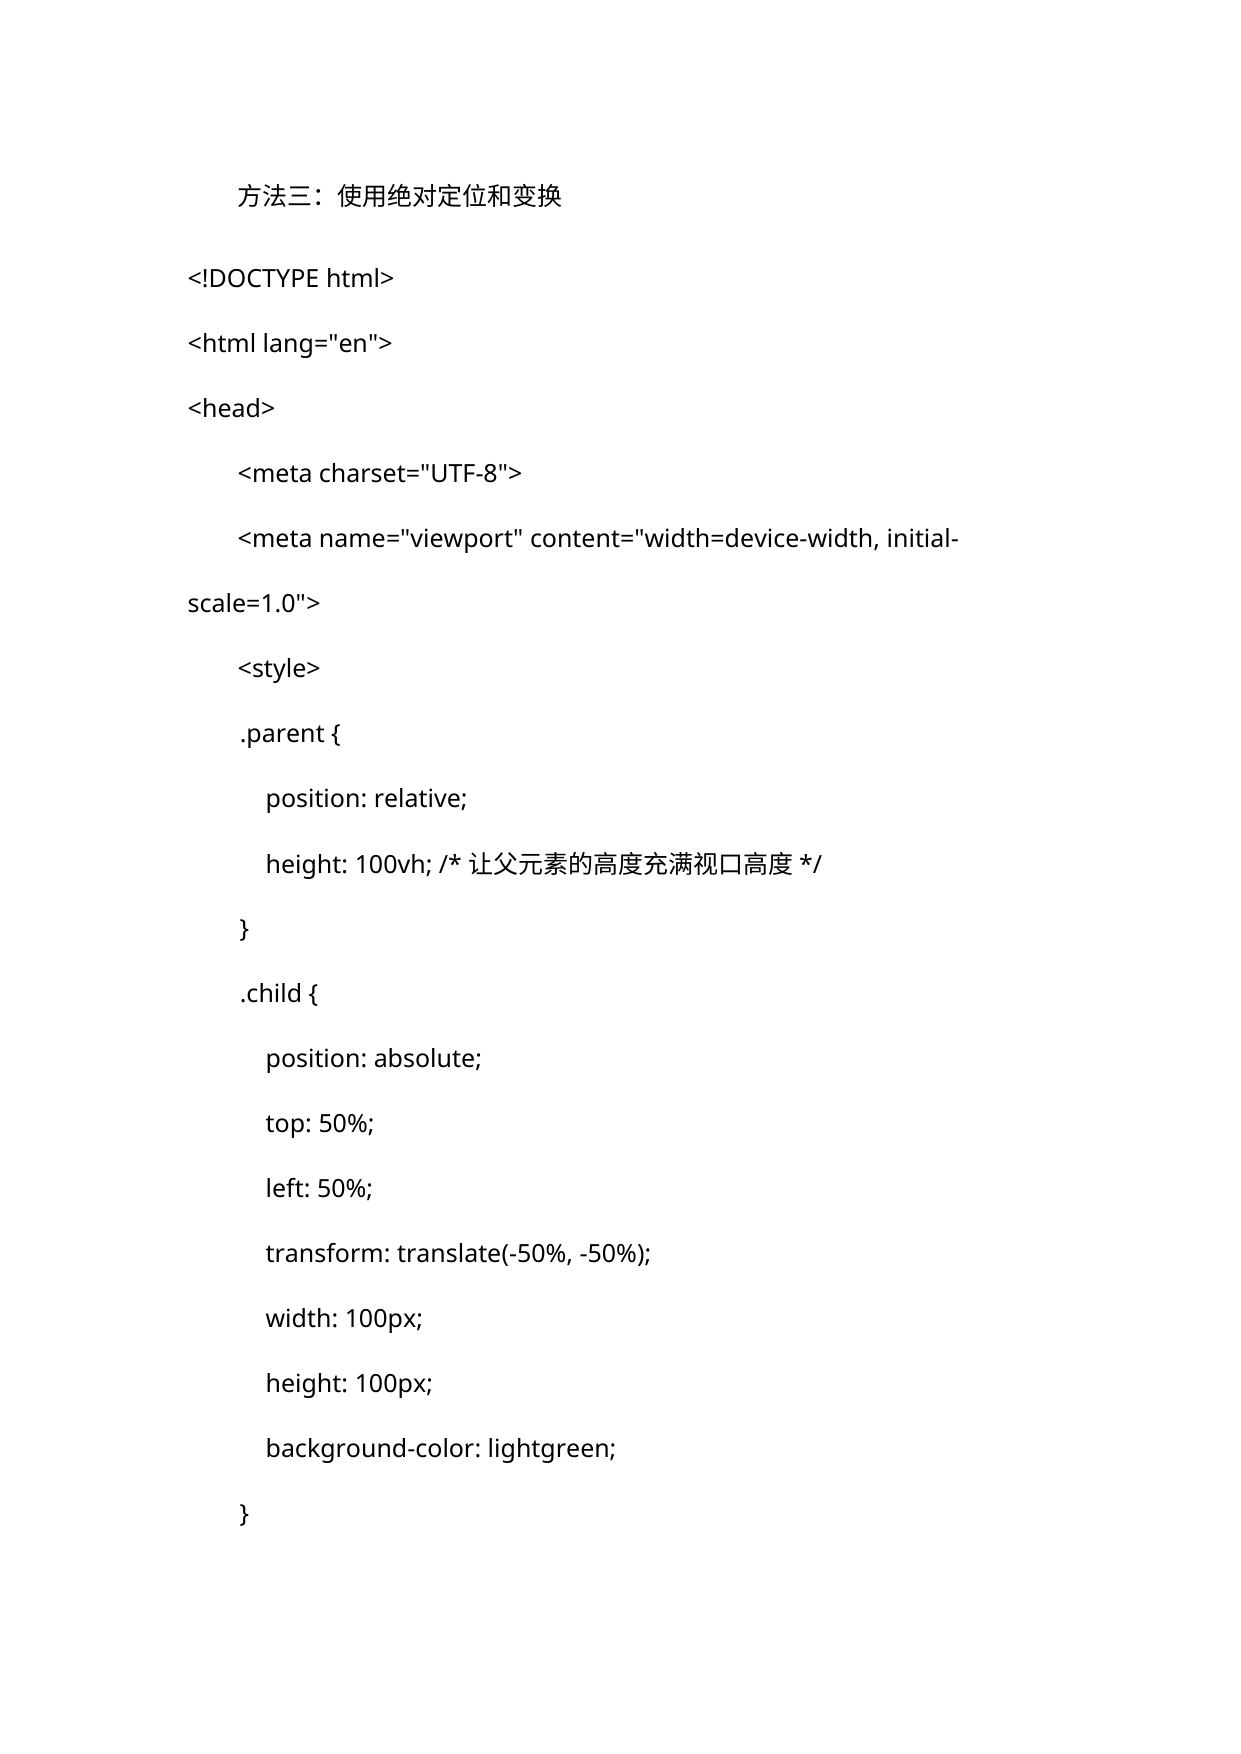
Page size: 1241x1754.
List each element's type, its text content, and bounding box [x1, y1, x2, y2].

text width: 100px; [187, 1285, 1053, 1350]
text transform: translate(-50%, -50%); [187, 1220, 1053, 1285]
text background-color: lightgreen; [187, 1415, 1053, 1480]
text left: 50%; [187, 1155, 1053, 1220]
text <style> [187, 635, 1053, 700]
text <!DOCTYPE html> [187, 245, 1053, 310]
text } [187, 1480, 1053, 1545]
text <head> [187, 375, 1053, 440]
text } [187, 895, 1053, 960]
text 方法三：使用绝对定位和变换 [187, 162, 1053, 227]
text .child { [187, 960, 1053, 1025]
text top: 50%; [187, 1090, 1053, 1155]
text <meta name="viewport" content="width=device-width, initial-scale=1.0"> [187, 505, 1053, 635]
text .parent { [187, 700, 1053, 765]
text height: 100vh; /* 让父元素的高度充满视口高度 */ [187, 830, 1053, 895]
text <meta charset="UTF-8"> [187, 440, 1053, 505]
text position: relative; [187, 765, 1053, 830]
text height: 100px; [187, 1350, 1053, 1415]
text position: absolute; [187, 1025, 1053, 1090]
text <html lang="en"> [187, 310, 1053, 375]
